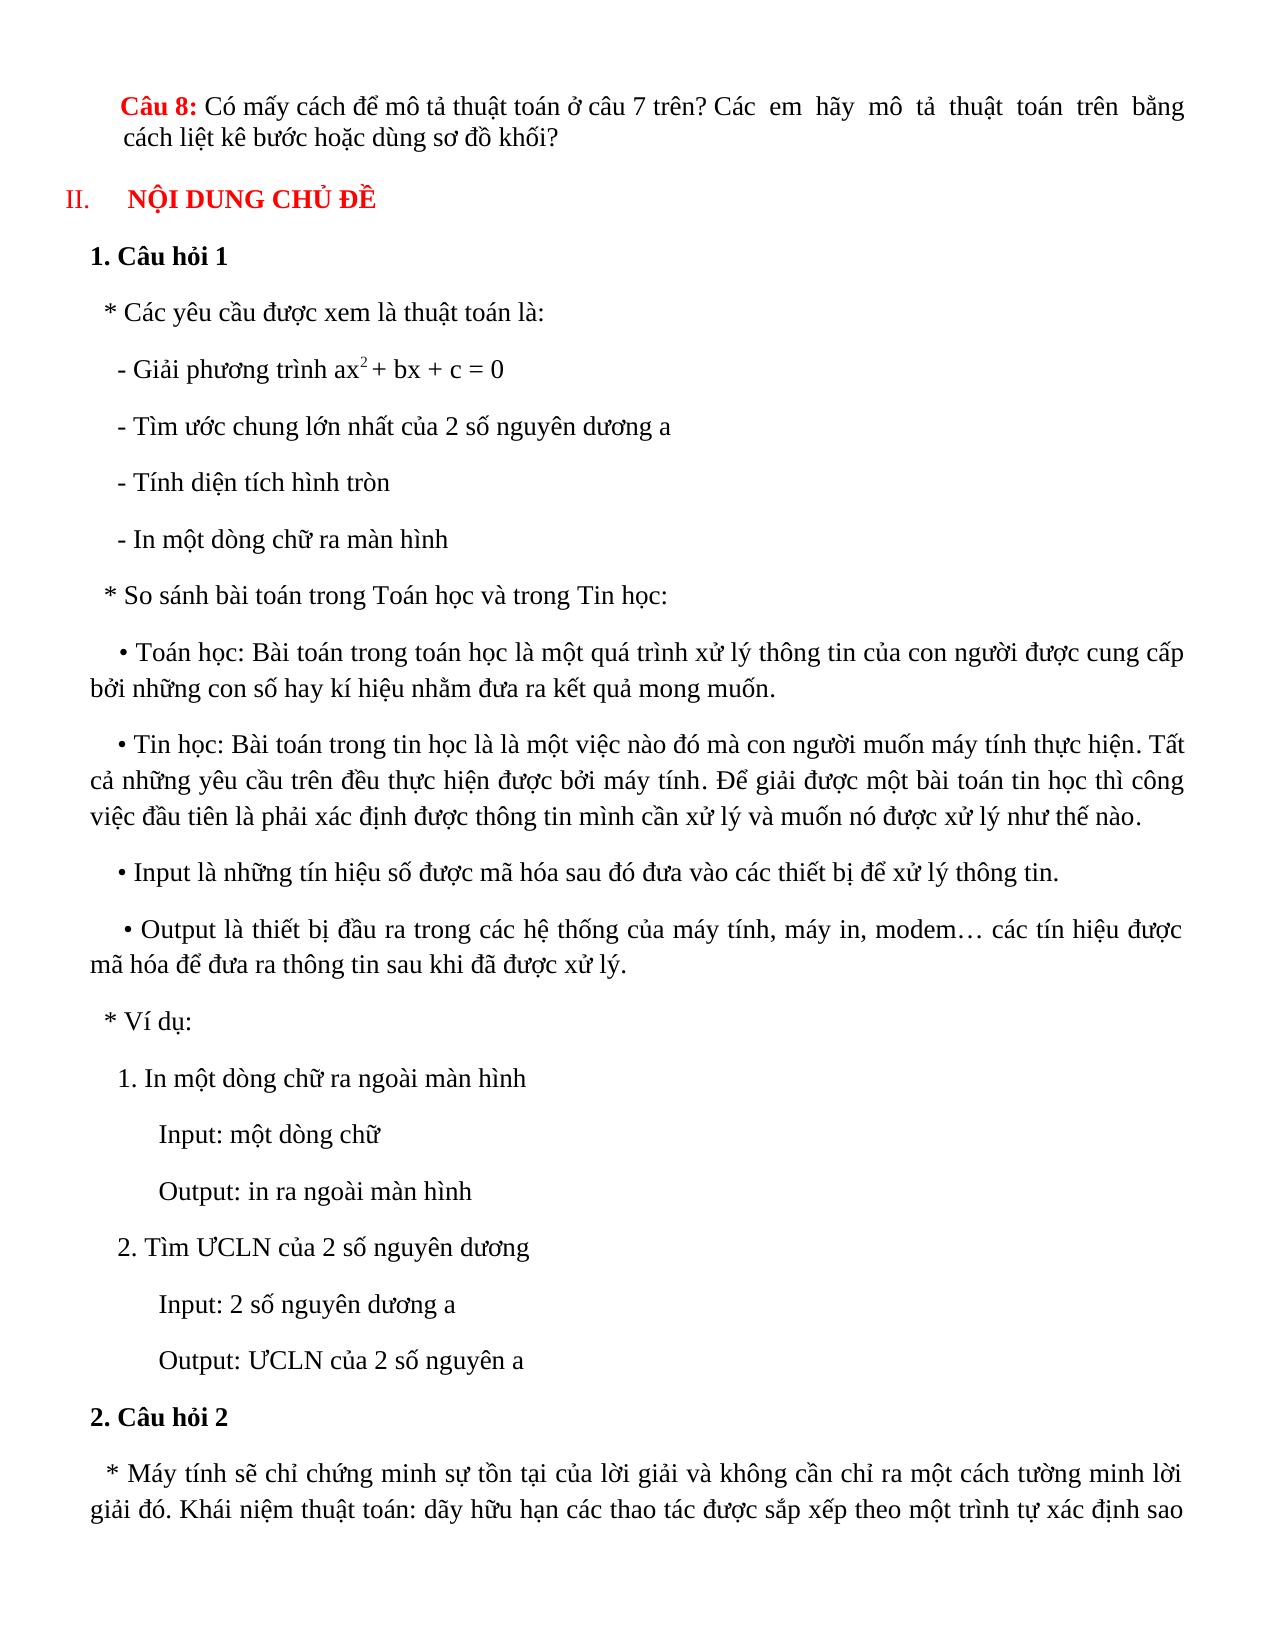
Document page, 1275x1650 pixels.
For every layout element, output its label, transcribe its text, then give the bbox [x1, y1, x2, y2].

text • Toán học: Bài toán trong toán học là một quá trình xử lý thông tin của con người được cung cấp bởi những con số hay kí hiệu nhằm đưa ra kết quả mong muốn. [90, 636, 1185, 703]
text * Các yêu cầu được xem là thuật toán là: [90, 297, 1185, 328]
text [90, 1458, 1185, 1524]
text 1. In một dòng chữ ra ngoài màn hình [90, 1062, 1185, 1093]
text Câu 8: Có mấy cách để mô tả thuật toán ở câu 7 trên? Các em hãy mô tả thuật toán trên bằng cách liệt kê bước hoặc dùng sơ đồ khối? [120, 90, 1185, 152]
text - In một dòng chữ ra màn hình [90, 523, 1185, 554]
text - Giải phương trình ax2 + bx + c = 0 [90, 353, 360, 384]
text - Giải phương trình ax2 + bx + c = 0 [371, 353, 1185, 384]
text  Output: ƯCLN của 2 số nguyên a [90, 1344, 1185, 1376]
text • Output là thiết bị đầu ra trong các hệ thống của máy tính, máy in, modem… các tín hiệu được mã hóa để đưa ra thông tin sau khi đã được xử lý. [90, 913, 1185, 980]
text  Input: 2 số nguyên dương a [90, 1288, 1185, 1319]
text  Input: một dòng chữ [90, 1118, 1185, 1149]
list NỘI DUNG CHỦ ĐỀ [90, 183, 1185, 214]
text 2. Tìm ƯCLN của 2 số nguyên dương [90, 1231, 1185, 1262]
text - Tính diện tích hình tròn [90, 466, 1185, 497]
text - Tìm ước chung lớn nhất của 2 số nguyên dương a [90, 410, 1185, 441]
text  Output: in ra ngoài màn hình [90, 1175, 1185, 1206]
text • Tin học: Bài toán trong tin học là là một việc nào đó mà con người muốn máy tính thực hiện. Tất cả những yêu cầu trên đều thực hiện được bởi máy tính. Để giải được một bài toán tin học thì công việc đầu tiên là phải xác định được thông tin mình cần xử lý và muốn nó được xử lý như thế nào. [90, 728, 1185, 831]
text * So sánh bài toán trong Toán học và trong Tin học: [90, 579, 1185, 611]
text 1. Câu hỏi 1 [90, 240, 1185, 271]
text * Ví dụ: [90, 1005, 1185, 1036]
text 2. Câu hỏi 2 [90, 1401, 1185, 1432]
text • Input là những tín hiệu số được mã hóa sau đó đưa vào các thiết bị để xử lý thông tin. [90, 856, 1185, 887]
